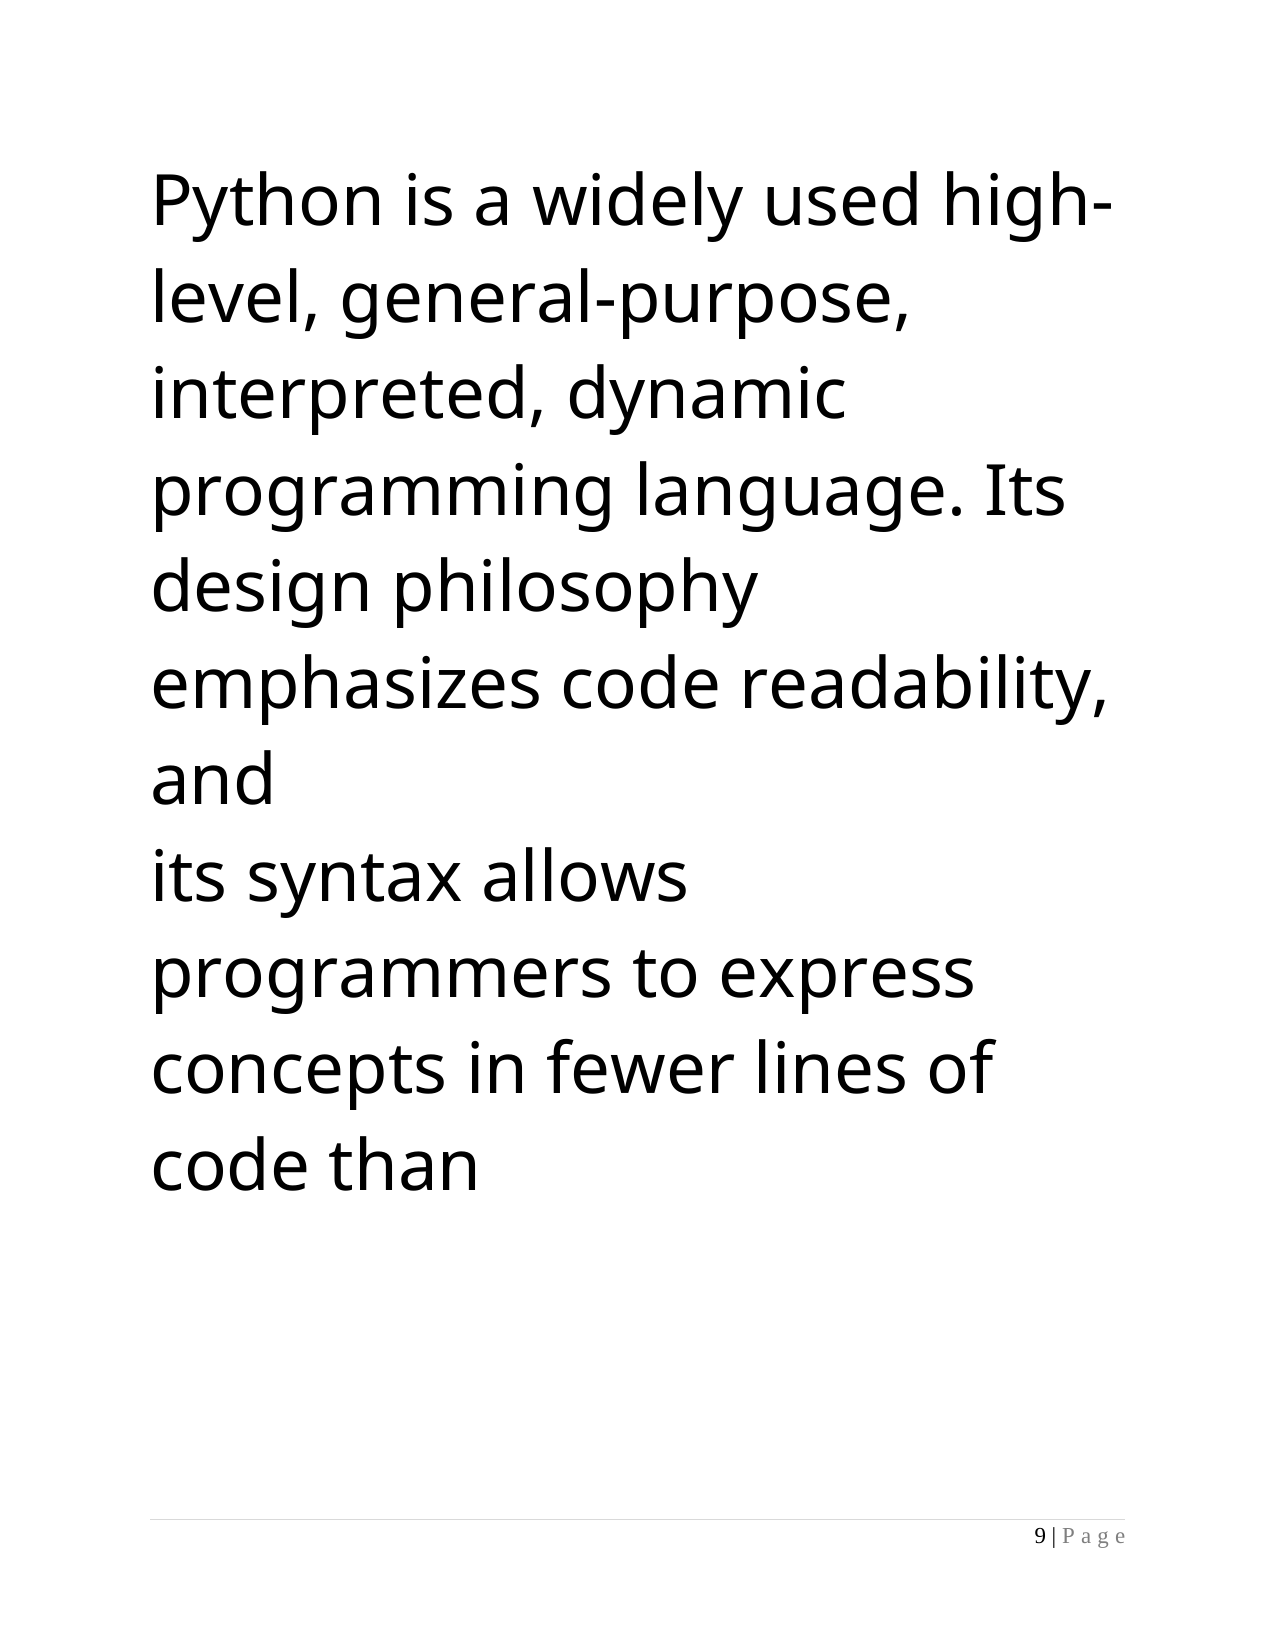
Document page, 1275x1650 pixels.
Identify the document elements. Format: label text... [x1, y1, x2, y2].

text Python is a widely used high-level, general-purpose, interpreted, dynamic [150, 150, 1125, 439]
text its syntax allows programmers to express concepts in fewer lines of code than [150, 825, 1125, 1211]
text programming language. Its design philosophy emphasizes code readability, and [150, 439, 1125, 825]
